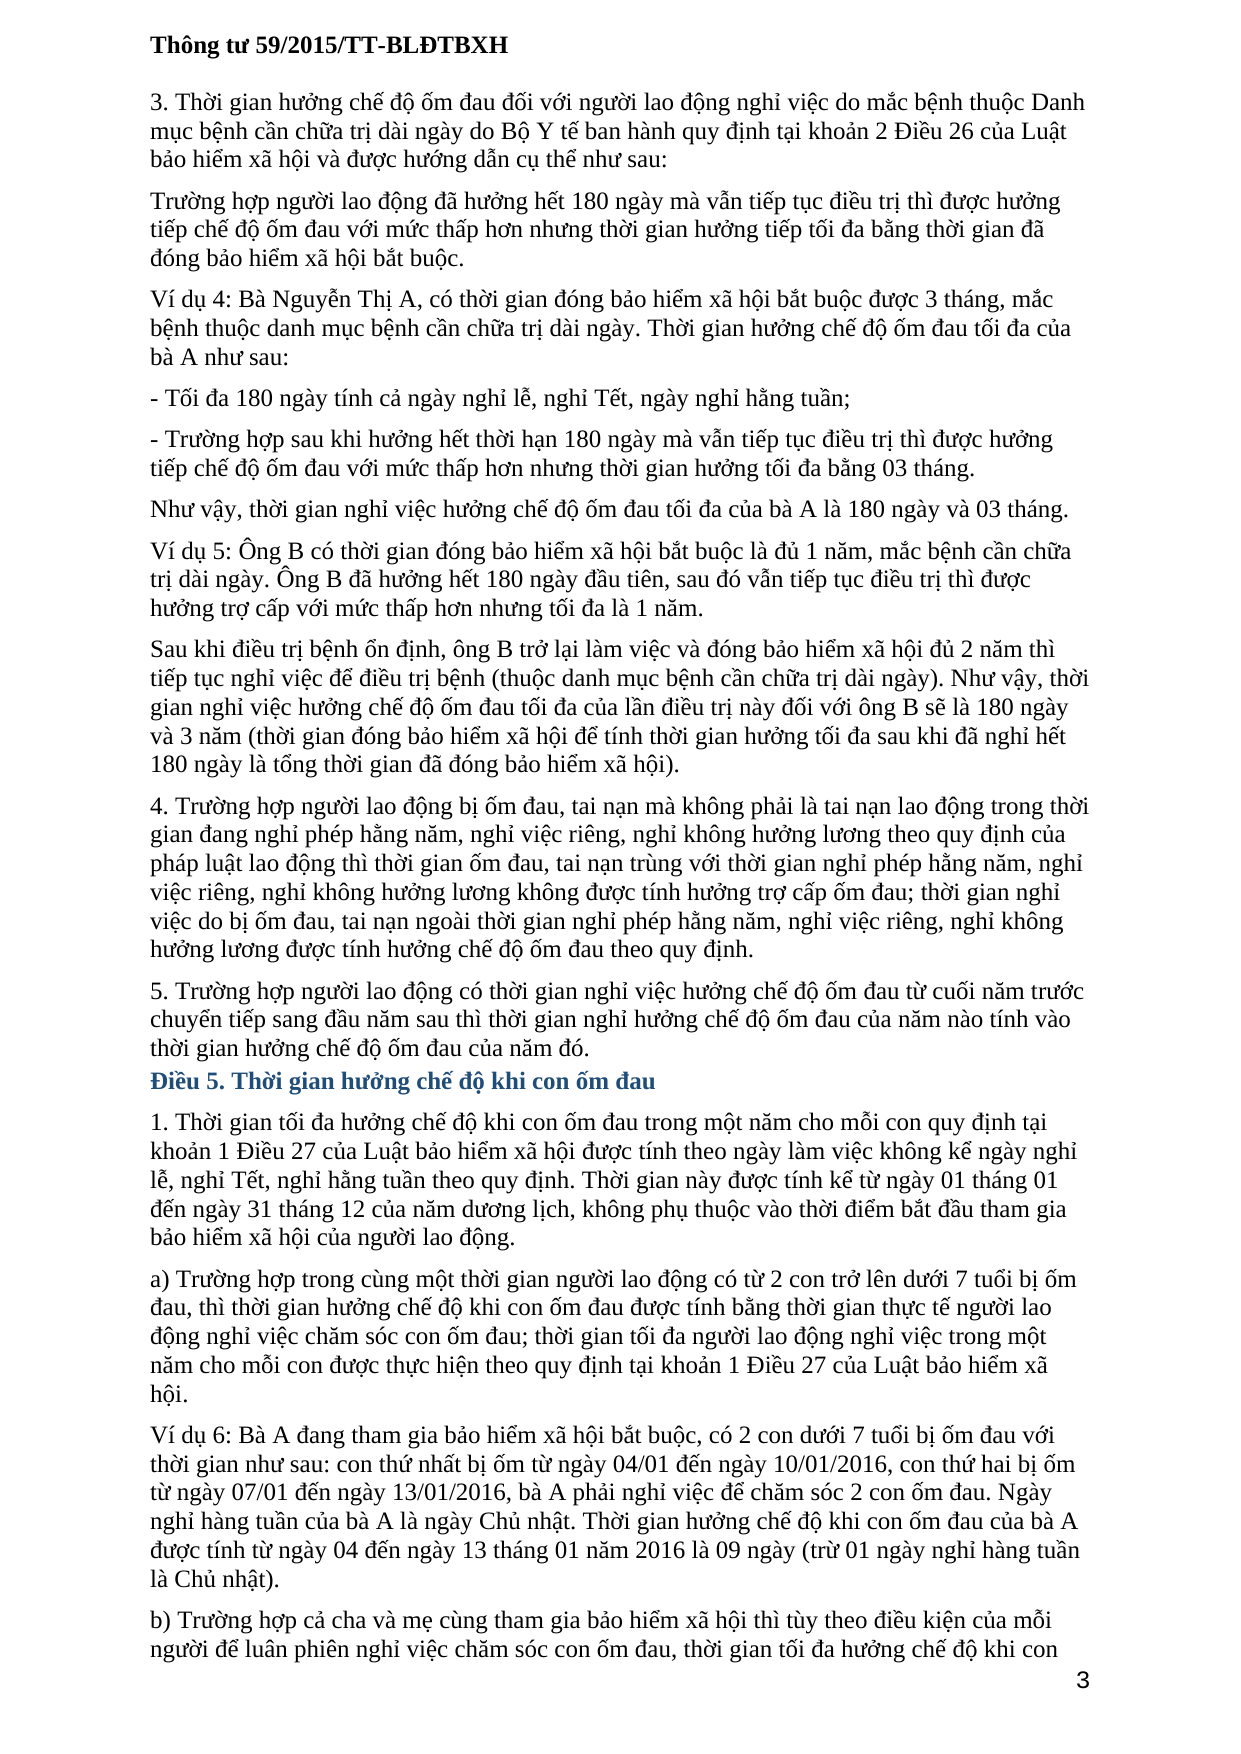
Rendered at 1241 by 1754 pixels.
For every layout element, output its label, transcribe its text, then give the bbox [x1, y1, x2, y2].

subtitle Điều 5. Thời gian hưởng chế độ khi con ốm đau [150, 1066, 1090, 1095]
text - Tối đa 180 ngày tính cả ngày nghỉ lễ, nghỉ Tết, ngày nghỉ hằng tuần; [150, 383, 1090, 412]
text Ví dụ 4: Bà Nguyễn Thị A, có thời gian đóng bảo hiểm xã hội bắt buộc được 3 tháng, mắc bệnh thuộc danh mục bệnh cần chữa trị dài ngày. Thời gian hưởng chế độ ốm đau tối đa của bà A như sau: [150, 284, 1090, 371]
text Trường hợp người lao động đã hưởng hết 180 ngày mà vẫn tiếp tục điều trị thì được hưởng tiếp chế độ ốm đau với mức thấp hơn nhưng thời gian hưởng tiếp tối đa bằng thời gian đã đóng bảo hiểm xã hội bắt buộc. [150, 186, 1090, 272]
text 3. Thời gian hưởng chế độ ốm đau đối với người lao động nghỉ việc do mắc bệnh thuộc Danh mục bệnh cần chữa trị dài ngày do Bộ Y tế ban hành quy định tại khoản 2 Điều 26 của Luật bảo hiểm xã hội và được hướng dẫn cụ thể như sau: [150, 87, 1090, 173]
text 4. Trường hợp người lao động bị ốm đau, tai nạn mà không phải là tai nạn lao động trong thời gian đang nghỉ phép hằng năm, nghỉ việc riêng, nghỉ không hưởng lương theo quy định của pháp luật lao động thì thời gian ốm đau, tai nạn trùng với thời gian nghỉ phép hằng năm, nghỉ việc riêng, nghỉ không hưởng lương không được tính hưởng trợ cấp ốm đau; thời gian nghỉ việc do bị ốm đau, tai nạn ngoài thời gian nghỉ phép hằng năm, nghỉ việc riêng, nghỉ không hưởng lương được tính hưởng chế độ ốm đau theo quy định. [150, 791, 1090, 963]
text 1. Thời gian tối đa hưởng chế độ khi con ốm đau trong một năm cho mỗi con quy định tại khoản 1 Điều 27 của Luật bảo hiểm xã hội được tính theo ngày làm việc không kể ngày nghỉ lễ, nghỉ Tết, nghỉ hằng tuần theo quy định. Thời gian này được tính kể từ ngày 01 tháng 01 đến ngày 31 tháng 12 của năm dương lịch, không phụ thuộc vào thời điểm bắt đầu tham gia bảo hiểm xã hội của người lao động. [150, 1107, 1090, 1251]
text Ví dụ 6: Bà A đang tham gia bảo hiểm xã hội bắt buộc, có 2 con dưới 7 tuổi bị ốm đau với thời gian như sau: con thứ nhất bị ốm từ ngày 04/01 đến ngày 10/01/2016, con thứ hai bị ốm từ ngày 07/01 đến ngày 13/01/2016, bà A phải nghỉ việc để chăm sóc 2 con ốm đau. Ngày nghỉ hàng tuần của bà A là ngày Chủ nhật. Thời gian hưởng chế độ khi con ốm đau của bà A được tính từ ngày 04 đến ngày 13 tháng 01 năm 2016 là 09 ngày (trừ 01 ngày nghỉ hàng tuần là Chủ nhật). [150, 1420, 1090, 1592]
text Sau khi điều trị bệnh ổn định, ông B trở lại làm việc và đóng bảo hiểm xã hội đủ 2 năm thì tiếp tục nghỉ việc để điều trị bệnh (thuộc danh mục bệnh cần chữa trị dài ngày). Như vậy, thời gian nghỉ việc hưởng chế độ ốm đau tối đa của lần điều trị này đối với ông B sẽ là 180 ngày và 3 năm (thời gian đóng bảo hiểm xã hội để tính thời gian hưởng tối đa sau khi đã nghỉ hết 180 ngày là tổng thời gian đã đóng bảo hiểm xã hội). [150, 634, 1090, 778]
text 5. Trường hợp người lao động có thời gian nghỉ việc hưởng chế độ ốm đau từ cuối năm trước chuyển tiếp sang đầu năm sau thì thời gian nghỉ hưởng chế độ ốm đau của năm nào tính vào thời gian hưởng chế độ ốm đau của năm đó. [150, 976, 1090, 1062]
text Ví dụ 5: Ông B có thời gian đóng bảo hiểm xã hội bắt buộc là đủ 1 năm, mắc bệnh cần chữa trị dài ngày. Ông B đã hưởng hết 180 ngày đầu tiên, sau đó vẫn tiếp tục điều trị thì được hưởng trợ cấp với mức thấp hơn nhưng tối đa là 1 năm. [150, 536, 1090, 622]
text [150, 1605, 1090, 1662]
text - Trường hợp sau khi hưởng hết thời hạn 180 ngày mà vẫn tiếp tục điều trị thì được hưởng tiếp chế độ ốm đau với mức thấp hơn nhưng thời gian hưởng tối đa bằng 03 tháng. [150, 424, 1090, 482]
text a) Trường hợp trong cùng một thời gian người lao động có từ 2 con trở lên dưới 7 tuổi bị ốm đau, thì thời gian hưởng chế độ khi con ốm đau được tính bằng thời gian thực tế người lao động nghỉ việc chăm sóc con ốm đau; thời gian tối đa người lao động nghỉ việc trong một năm cho mỗi con được thực hiện theo quy định tại khoản 1 Điều 27 của Luật bảo hiểm xã hội. [150, 1264, 1090, 1407]
text Như vậy, thời gian nghỉ việc hưởng chế độ ốm đau tối đa của bà A là 180 ngày và 03 tháng. [150, 494, 1090, 523]
